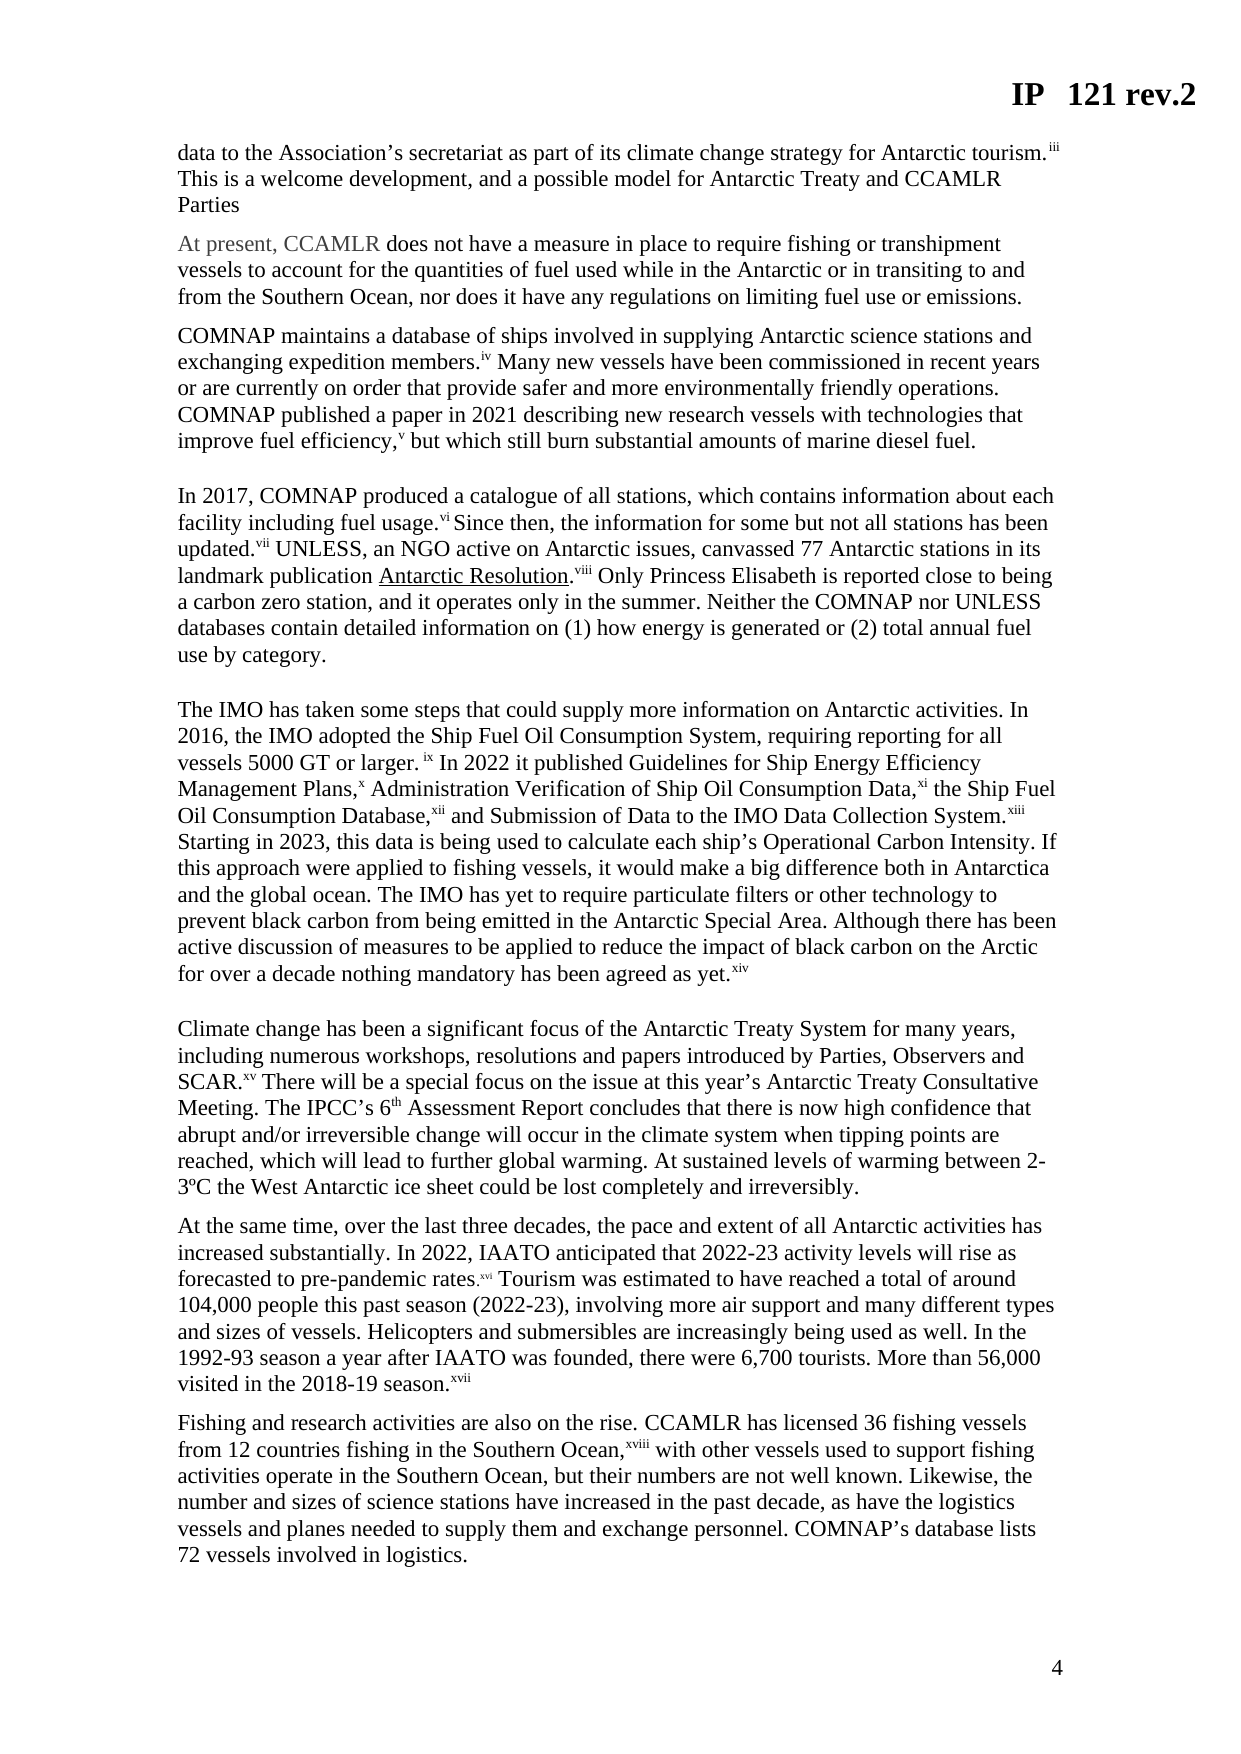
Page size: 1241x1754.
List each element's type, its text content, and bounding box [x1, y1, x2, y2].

text COMNAP maintains a database of ships involved in supplying Antarctic science stations and exchanging expedition members. Many new vessels have been commissioned in recent years or are currently on order that provide safer and more environmentally friendly operations. COMNAP published a paper in 2021 describing new research vessels with technologies that improve fuel efficiency, but which still burn substantial amounts of marine diesel fuel. [177, 322, 1063, 453]
text Climate change has been a significant focus of the Antarctic Treaty System for many years, including numerous workshops, resolutions and papers introduced by Parties, Observers and SCAR. There will be a special focus on the issue at this year’s Antarctic Treaty Consultative Meeting. The IPCC’s 6th Assessment Report concludes that there is now high confidence that abrupt and/or irreversible change will occur in the climate system when tipping points are reached, which will lead to further global warming. At sustained levels of warming between 2-3ºC the West Antarctic ice sheet could be lost completely and irreversibly. [177, 1015, 1063, 1200]
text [177, 138, 1063, 218]
text In 2017, COMNAP produced a catalogue of all stations, which contains information about each facility including fuel usage. Since then, the information for some but not all stations has been updated. UNLESS, an NGO active on Antarctic issues, canvassed 77 Antarctic stations in its landmark publication Antarctic Resolution. Only Princess Elisabeth is reported close to being a carbon zero station, and it operates only in the summer. Neither the COMNAP nor UNLESS databases contain detailed information on (1) how energy is generated or (2) total annual fuel use by category. [177, 483, 1063, 667]
text Fishing and research activities are also on the rise. CCAMLR has licensed 36 fishing vessels from 12 countries fishing in the Southern Ocean, with other vessels used to support fishing activities operate in the Southern Ocean, but their numbers are not well known. Likewise, the number and sizes of science stations have increased in the past decade, as have the logistics vessels and planes needed to supply them and exchange personnel. COMNAP’s database lists 72 vessels involved in logistics. [177, 1409, 1063, 1567]
text At present, CCAMLR does not have a measure in place to require fishing or transhipment vessels to account for the quantities of fuel used while in the Antarctic or in transiting to and from the Southern Ocean, nor does it have any regulations on limiting fuel use or emissions. [177, 230, 1063, 309]
text The IMO has taken some steps that could supply more information on Antarctic activities. In 2016, the IMO adopted the Ship Fuel Oil Consumption System, requiring reporting for all vessels 5000 GT or larger. In 2022 it published Guidelines for Ship Energy Efficiency Management Plans, Administration Verification of Ship Oil Consumption Data, the Ship Fuel Oil Consumption Database, and Submission of Data to the IMO Data Collection System. Starting in 2023, this data is being used to calculate each ship’s Operational Carbon Intensity. If this approach were applied to fishing vessels, it would make a big difference both in Antarctica and the global ocean. The IMO has yet to require particulate filters or other technology to prevent black carbon from being emitted in the Antarctic Special Area. Although there has been active discussion of measures to be applied to reduce the impact of black carbon on the Arctic for over a decade nothing mandatory has been agreed as yet. [177, 696, 1063, 986]
text At the same time, over the last three decades, the pace and extent of all Antarctic activities has increased substantially. In 2022, IAATO anticipated that 2022-23 activity levels will rise as forecasted to pre-pandemic rates. Tourism was estimated to have reached a total of around 104,000 people this past season (2022-23), involving more air support and many different types and sizes of vessels. Helicopters and submersibles are increasingly being used as well. In the 1992-93 season a year after IAATO was founded, there were 6,700 tourists. More than 56,000 visited in the 2018-19 season. [177, 1212, 1063, 1397]
